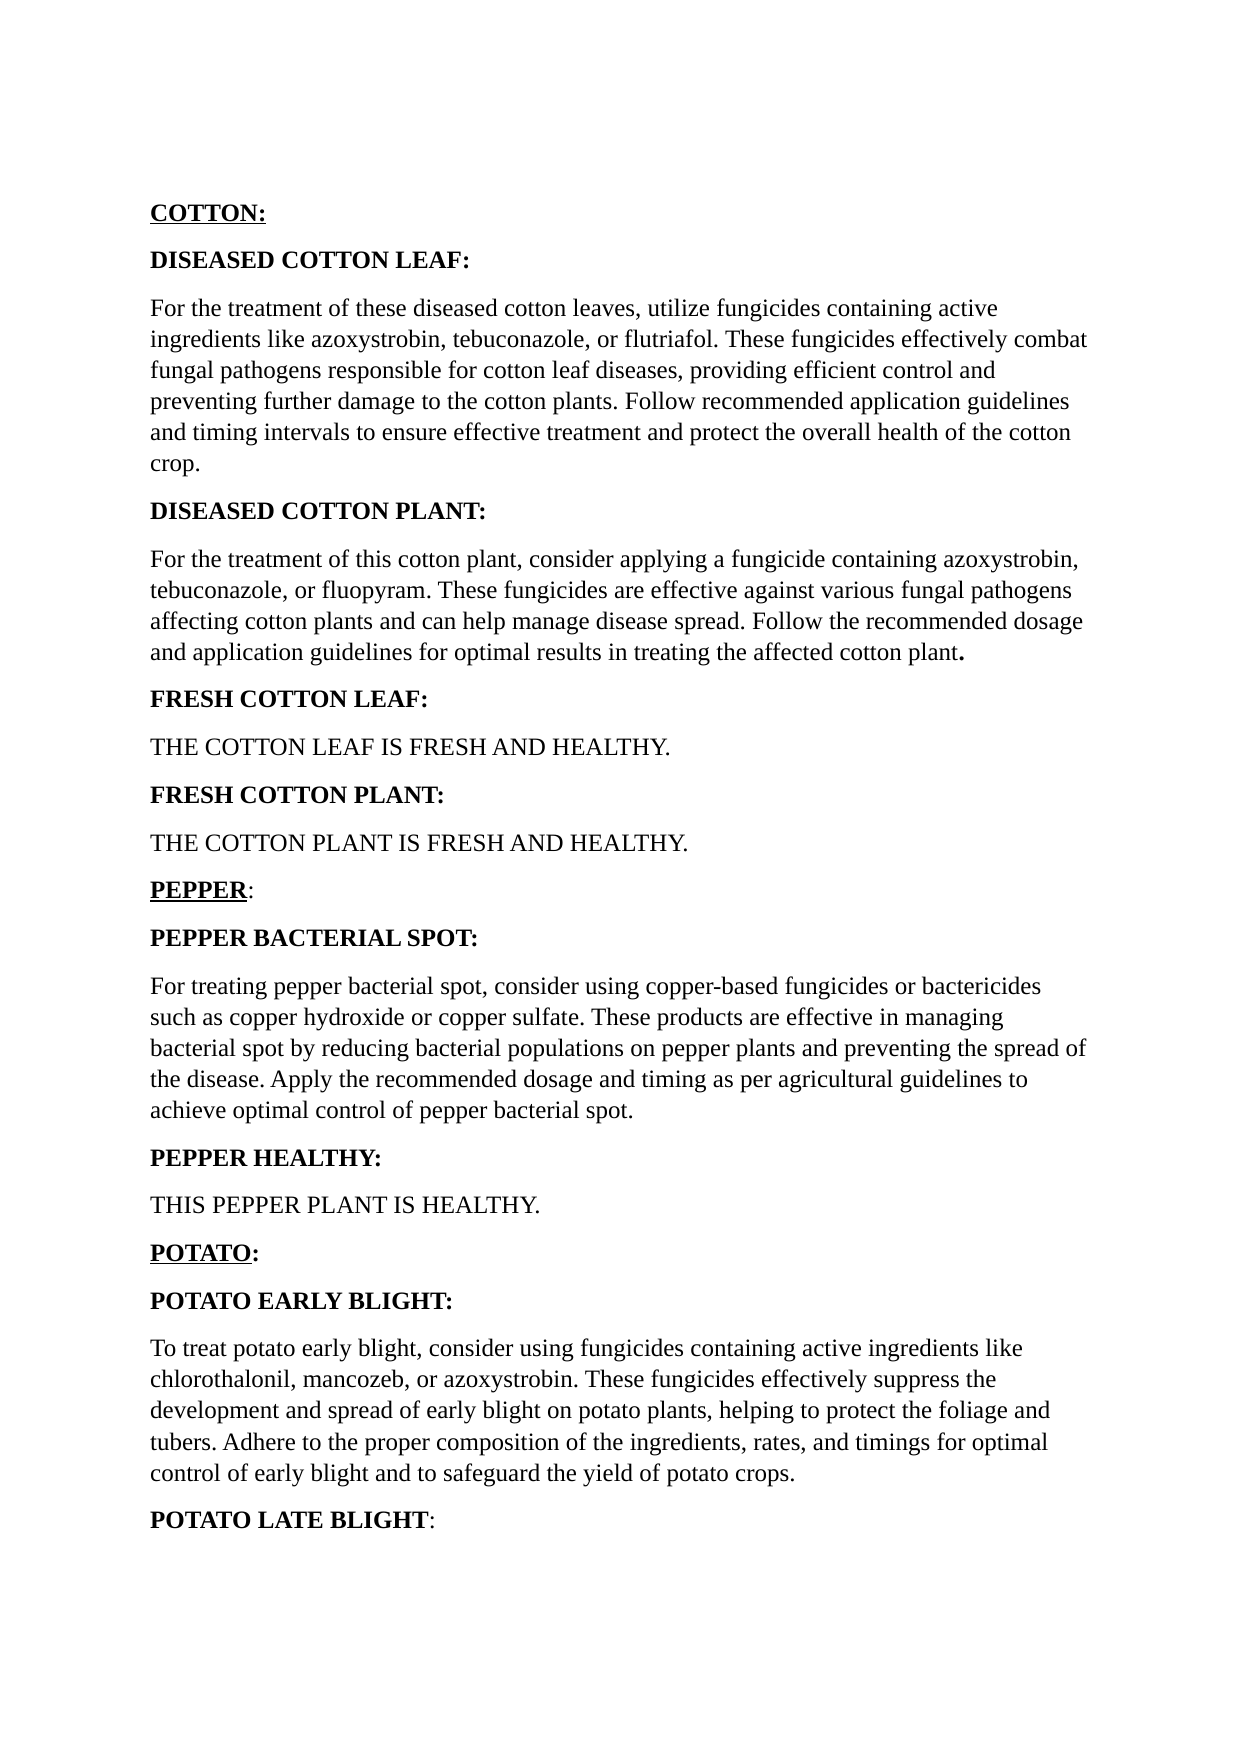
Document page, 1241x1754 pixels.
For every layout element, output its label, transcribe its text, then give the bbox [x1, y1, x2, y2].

text For the treatment of these diseased cotton leaves, utilize fungicides containing active ingredients like azoxystrobin, tebuconazole, or flutriafol. These fungicides effectively combat fungal pathogens responsible for cotton leaf diseases, providing efficient control and preventing further damage to the cotton plants. Follow recommended application guidelines and timing intervals to ensure effective treatment and protect the overall health of the cotton crop. [150, 293, 1090, 477]
text POTATO LATE BLIGHT: [150, 1505, 1090, 1534]
text THE COTTON PLANT IS FRESH AND HEALTHY. [150, 828, 1090, 856]
text PEPPER: [150, 875, 1090, 904]
text FRESH COTTON PLANT: [150, 780, 1090, 809]
text DISEASED COTTON PLANT: [150, 496, 1090, 525]
text DISEASED COTTON LEAF: [150, 245, 1090, 274]
text THIS PEPPER PLANT IS HEALTHY. [150, 1190, 1090, 1219]
text POTATO EARLY BLIGHT: [150, 1286, 1090, 1314]
text PEPPER HEALTHY: [150, 1143, 1090, 1171]
text For the treatment of this cotton plant, consider applying a fungicide containing azoxystrobin, tebuconazole, or fluopyram. These fungicides are effective against various fungal pathogens affecting cotton plants and can help manage disease spread. Follow the recommended dosage and application guidelines for optimal results in treating the affected cotton plant. [150, 544, 1090, 666]
text POTATO: [150, 1238, 1090, 1267]
text For treating pepper bacterial spot, consider using copper-based fungicides or bactericides such as copper hydroxide or copper sulfate. These products are effective in managing bacterial spot by reducing bacterial populations on pepper plants and preventing the spread of the disease. Apply the recommended dosage and timing as per agricultural guidelines to achieve optimal control of pepper bacterial spot. [150, 971, 1090, 1124]
text PEPPER BACTERIAL SPOT: [150, 923, 1090, 952]
text FRESH COTTON LEAF: [150, 684, 1090, 713]
text COTTON: [150, 198, 1090, 226]
text THE COTTON LEAF IS FRESH AND HEALTHY. [150, 732, 1090, 761]
text To treat potato early blight, consider using fungicides containing active ingredients like chlorothalonil, mancozeb, or azoxystrobin. These fungicides effectively suppress the development and spread of early blight on potato plants, helping to protect the foliage and tubers. Adhere to the proper composition of the ingredients, rates, and timings for optimal control of early blight and to safeguard the yield of potato crops. [150, 1333, 1090, 1486]
